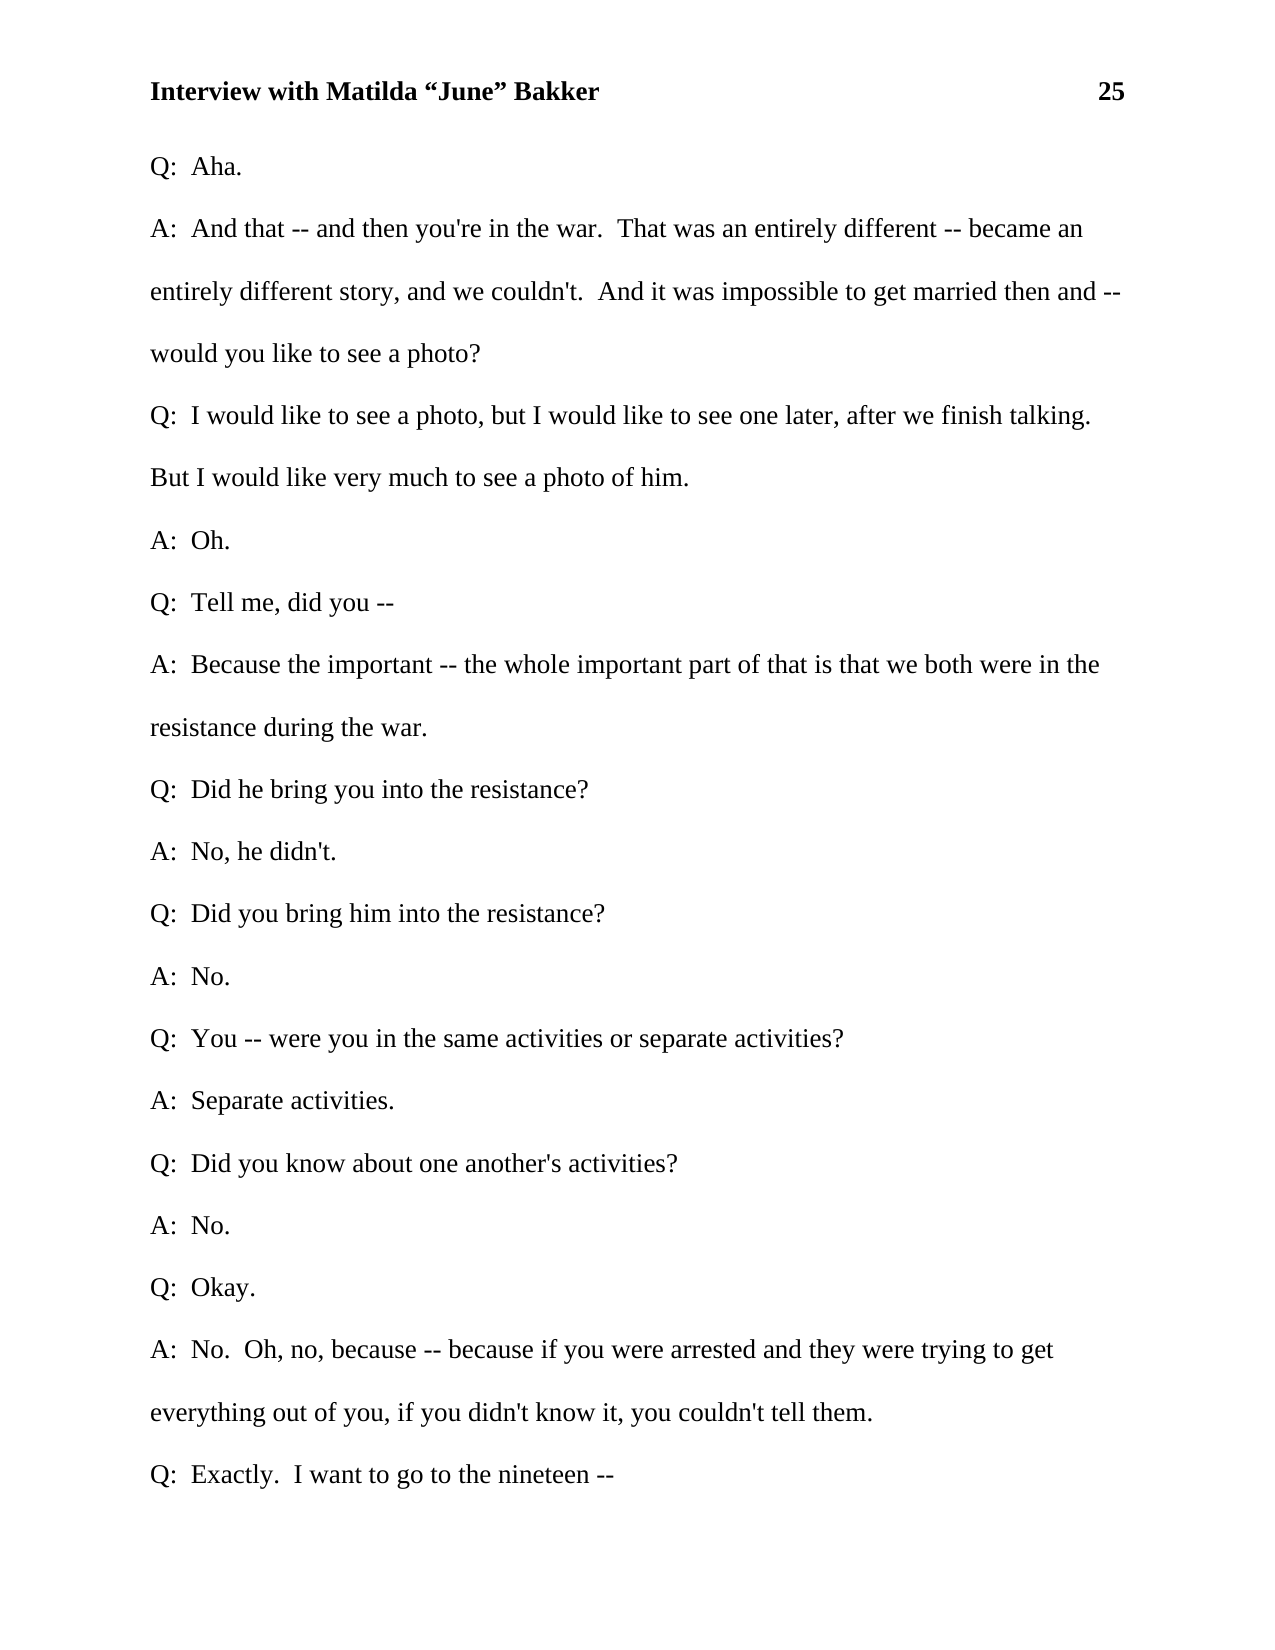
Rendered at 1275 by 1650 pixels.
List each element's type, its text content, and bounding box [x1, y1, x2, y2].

text A: Separate activities. [150, 1084, 1125, 1116]
text Q: Did he bring you into the resistance? [150, 773, 1125, 804]
text A: No. [150, 1209, 1125, 1240]
text A: No. Oh, no, because -- because if you were arrested and they were trying to get everything out of you, if you didn't know it, you couldn't tell them. [150, 1333, 1125, 1427]
text Q: You -- were you in the same activities or separate activities? [150, 1022, 1125, 1053]
text A: Because the important -- the whole important part of that is that we both were in the resistance during the war. [150, 648, 1125, 742]
text Q: Exactly. I want to go to the nineteen -- [150, 1458, 1125, 1489]
text A: No. [150, 960, 1125, 991]
text Q: Did you bring him into the resistance? [150, 897, 1125, 929]
text A: And that -- and then you're in the war. That was an entirely different -- became an entirely different story, and we couldn't. And it was impossible to get married then and -- would you like to see a photo? [150, 212, 1125, 368]
text Q: Aha. [150, 150, 1125, 181]
text Q: Did you know about one another's activities? [150, 1147, 1125, 1178]
text Q: Okay. [150, 1271, 1125, 1302]
text Q: I would like to see a photo, but I would like to see one later, after we finish talking. But I would like very much to see a photo of him. [150, 399, 1125, 493]
text Q: Tell me, did you -- [150, 586, 1125, 617]
text A: Oh. [150, 524, 1125, 555]
text A: No, he didn't. [150, 835, 1125, 866]
